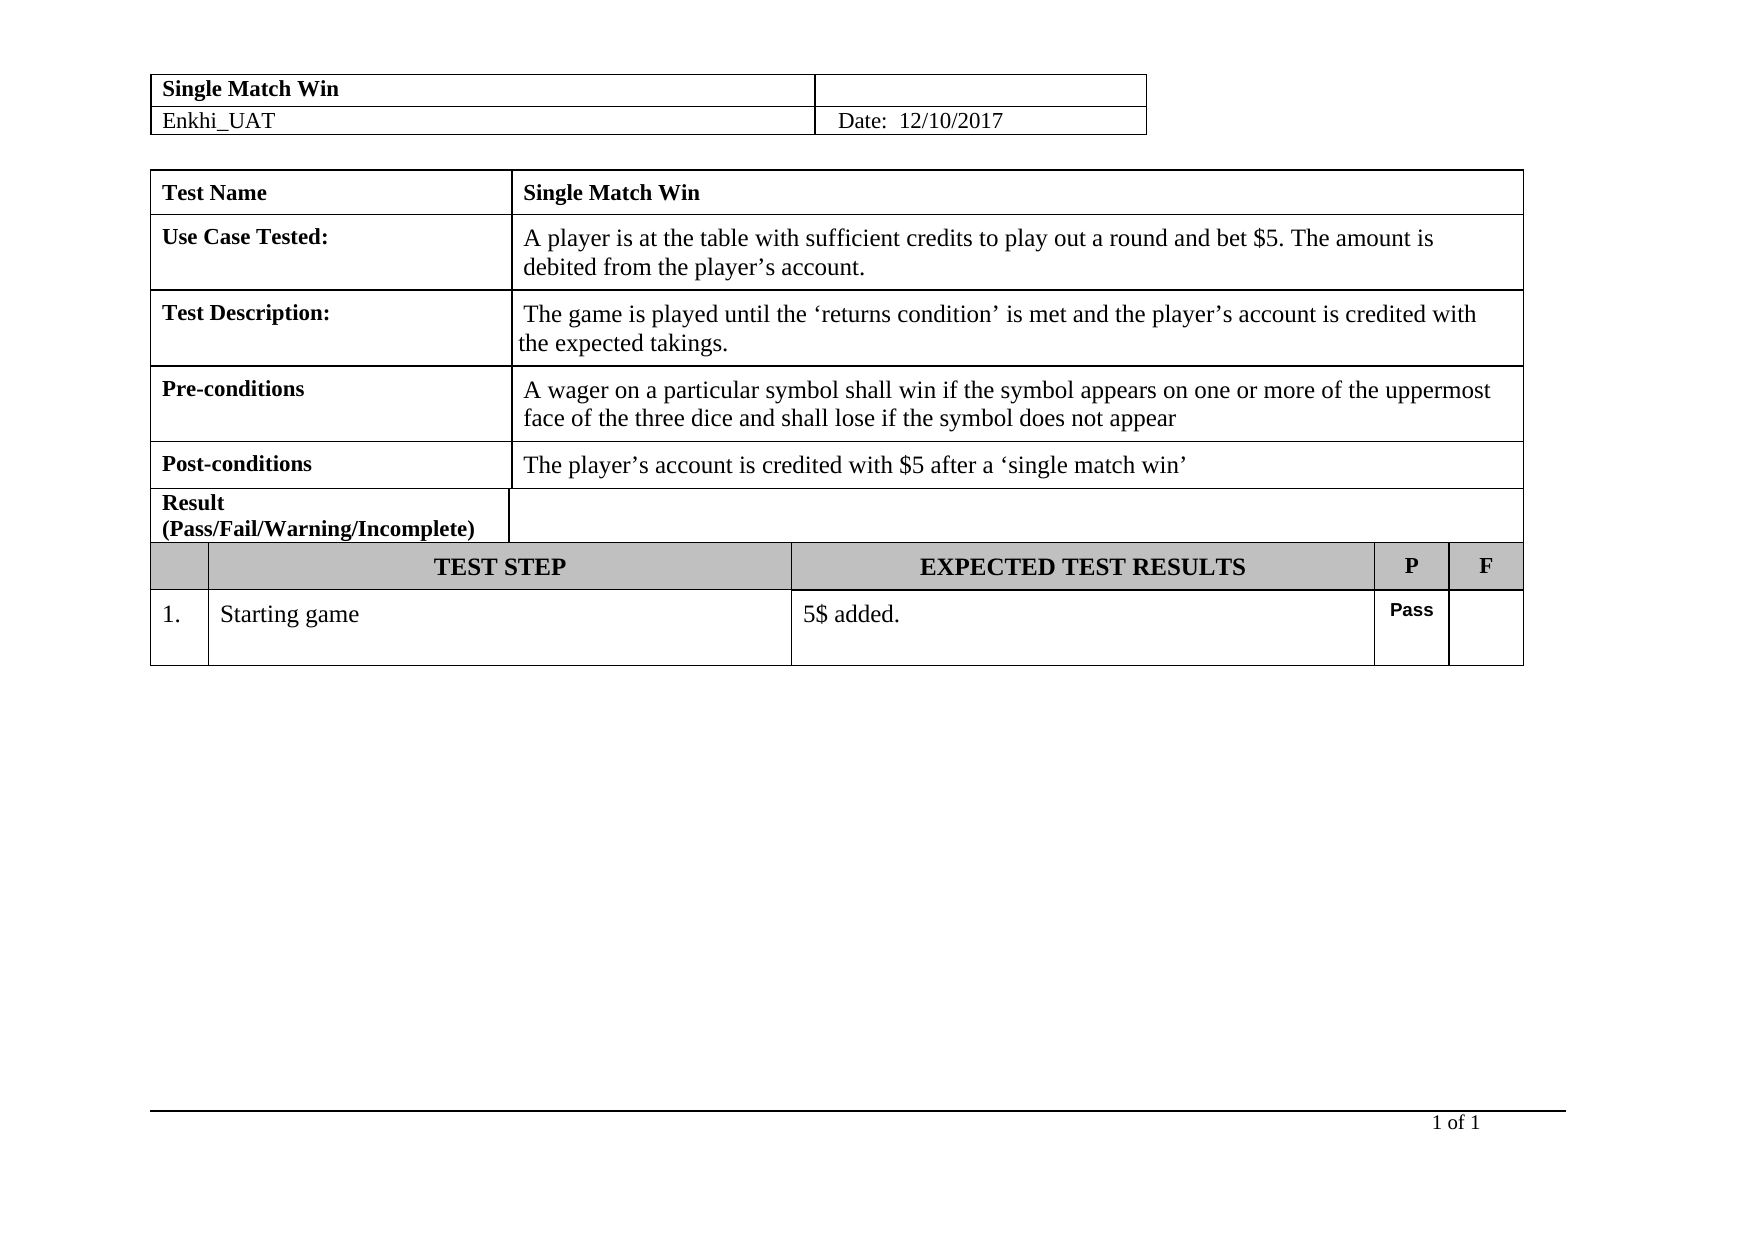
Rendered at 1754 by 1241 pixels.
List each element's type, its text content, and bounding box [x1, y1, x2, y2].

table_cell TEST STEP [209, 543, 791, 589]
table_cell 5$ added. [792, 591, 1374, 664]
table_cell The player’s account is credited with $5 after a ‘single match win’ [513, 442, 1523, 488]
table_cell [151, 543, 208, 589]
table_cell Use Case Tested: [151, 215, 511, 289]
table_header Single Match Win [513, 171, 1523, 213]
table_cell F [1450, 543, 1523, 589]
table_cell A player is at the table with sufficient credits to play out a round and bet $5. The amount is debited from the player’s account. [513, 215, 1523, 289]
table_cell Pass [1375, 591, 1448, 664]
table_cell Result (Pass/Fail/Warning/Incomplete) [151, 489, 508, 542]
table_cell The game is played until the ‘returns condition’ is met and the player’s account is credited with the expected takings. [513, 291, 1523, 365]
table_cell Post-conditions [151, 442, 511, 488]
table_cell [151, 590, 208, 664]
table_cell P [1375, 543, 1448, 589]
table_cell [1450, 591, 1523, 664]
table_header Test Name [151, 171, 511, 213]
table_cell Pre-conditions [151, 367, 511, 441]
table_cell [510, 489, 1523, 542]
table_cell EXPECTED TEST RESULTS [792, 543, 1374, 589]
table_cell Starting game [209, 590, 791, 664]
table_cell A wager on a particular symbol shall win if the symbol appears on one or more of the uppermost face of the three dice and shall lose if the symbol does not appear [513, 367, 1523, 441]
table_cell Test Description: [151, 291, 511, 365]
